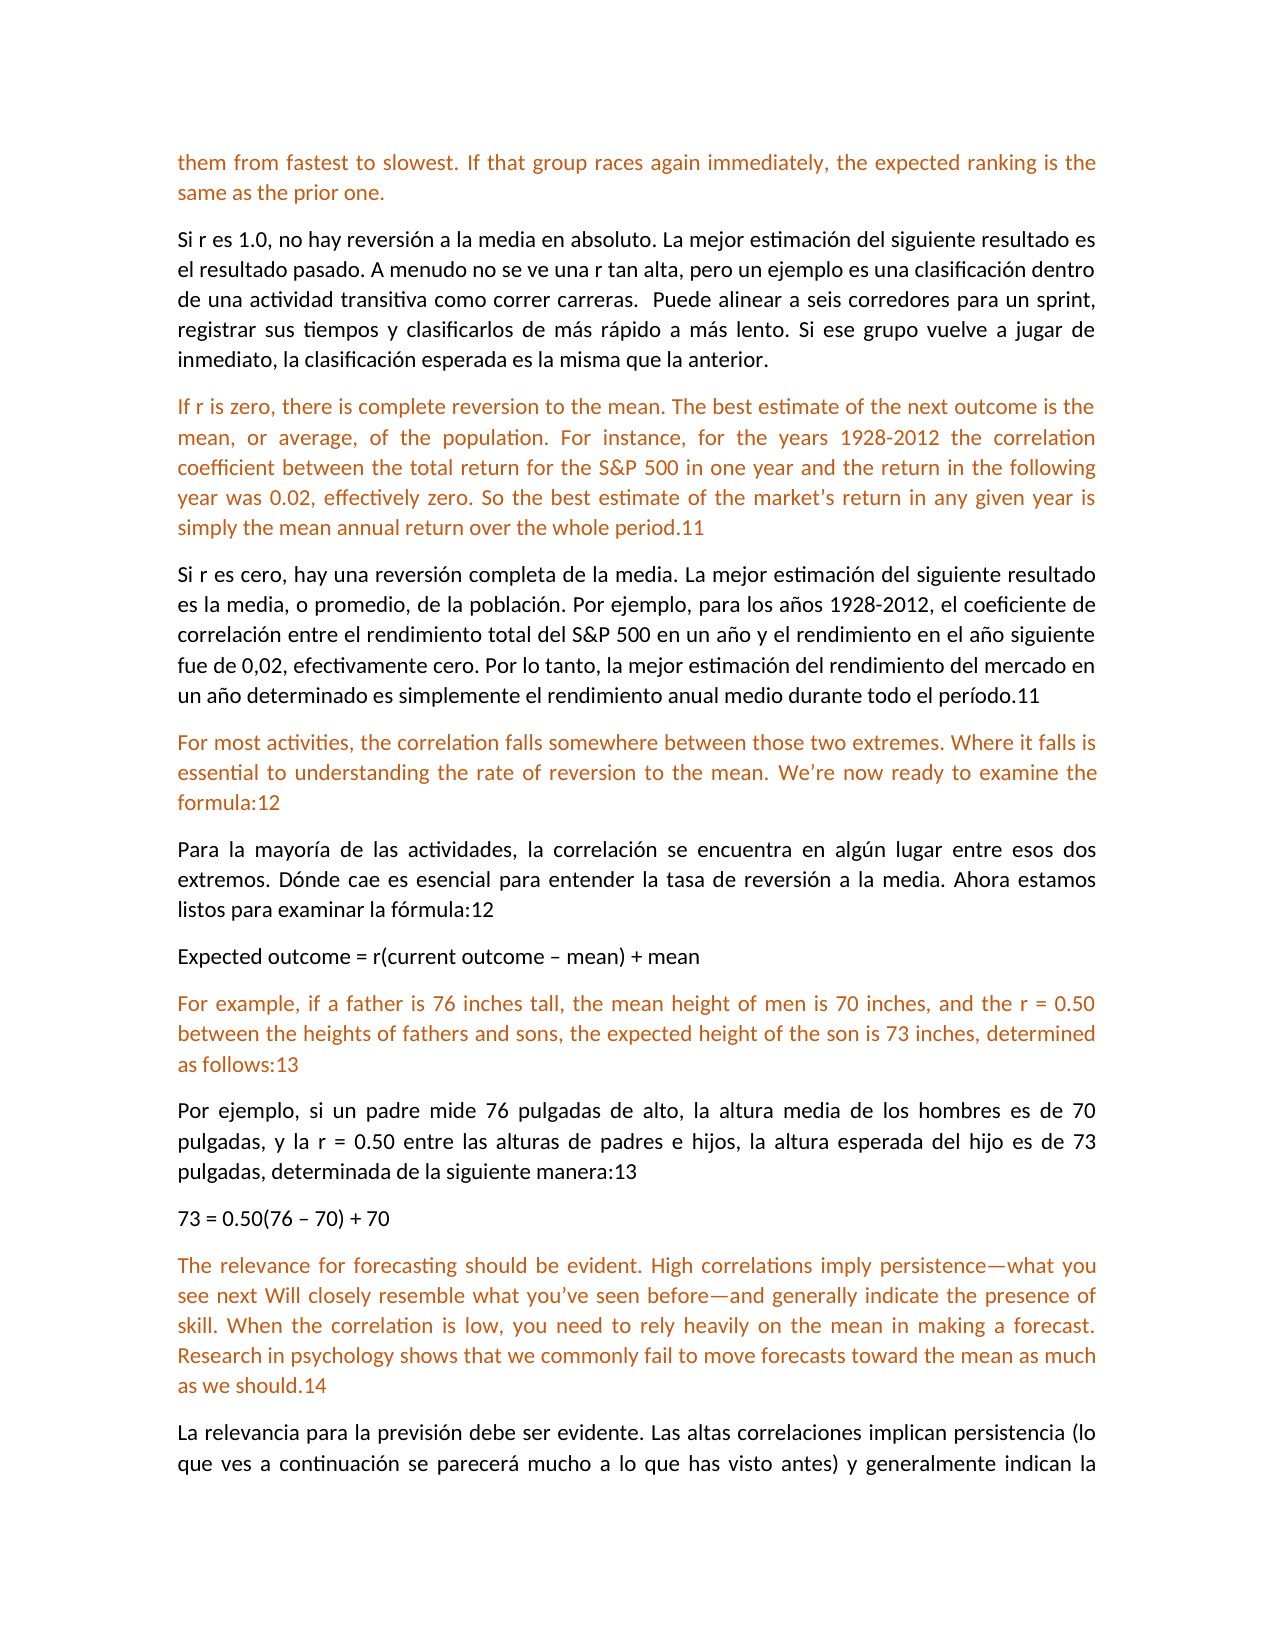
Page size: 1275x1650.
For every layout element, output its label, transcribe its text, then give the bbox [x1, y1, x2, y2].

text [177, 1418, 1098, 1477]
text Por ejemplo, si un padre mide 76 pulgadas de alto, la altura media de los hombres es de 70 pulgadas, y la r = 0.50 entre las alturas de padres e hijos, la altura esperada del hijo es de 73 pulgadas, determinada de la siguiente manera:13 [177, 1097, 1098, 1185]
text Si r es 1.0, no hay reversión a la media en absoluto. La mejor estimación del siguiente resultado es el resultado pasado. A menudo no se ve una r tan alta, pero un ejemplo es una clasificación dentro de una actividad transitiva como correr carreras. Puede alinear a seis corredores para un sprint, registrar sus tiempos y clasificarlos de más rápido a más lento. Si ese grupo vuelve a jugar de inmediato, la clasificación esperada es la misma que la anterior. [177, 225, 1098, 373]
text Si r es cero, hay una reversión completa de la media. La mejor estimación del siguiente resultado es la media, o promedio, de la población. Por ejemplo, para los años 1928-2012, el coeficiente de correlación entre el rendimiento total del S&P 500 en un año y el rendimiento en el año siguiente fue de 0,02, efectivamente cero. Por lo tanto, la mejor estimación del rendimiento del mercado en un año determinado es simplemente el rendimiento anual medio durante todo el período.11 [177, 560, 1098, 709]
text The relevance for forecasting should be evident. High correlations imply persistence—what you see next Will closely resemble what you’ve seen before—and generally indicate the presence of skill. When the correlation is low, you need to rely heavily on the mean in making a forecast. Research in psychology shows that we commonly fail to move forecasts toward the mean as much as we should.14 [177, 1251, 1098, 1399]
text Para la mayoría de las actividades, la correlación se encuentra en algún lugar entre esos dos extremos. Dónde cae es esencial para entender la tasa de reversión a la media. Ahora estamos listos para examinar la fórmula:12 [177, 835, 1098, 923]
text For most activities, the correlation falls somewhere between those two extremes. Where it falls is essential to understanding the rate of reversion to the mean. We’re now ready to examine the formula:12 [177, 728, 1098, 816]
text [177, 148, 1098, 206]
text 73 = 0.50(76 – 70) + 70 [177, 1204, 1098, 1232]
text For example, if a father is 76 inches tall, the mean height of men is 70 inches, and the r = 0.50 between the heights of fathers and sons, the expected height of the son is 73 inches, determined as follows:13 [177, 989, 1098, 1078]
text If r is zero, there is complete reversion to the mean. The best estimate of the next outcome is the mean, or average, of the population. For instance, for the years 1928-2012 the correlation coefficient between the total return for the S&P 500 in one year and the return in the following year was 0.02, effectively zero. So the best estimate of the market’s return in any given year is simply the mean annual return over the whole period.11 [177, 392, 1098, 541]
text Expected outcome = r(current outcome – mean) + mean [177, 942, 1098, 970]
